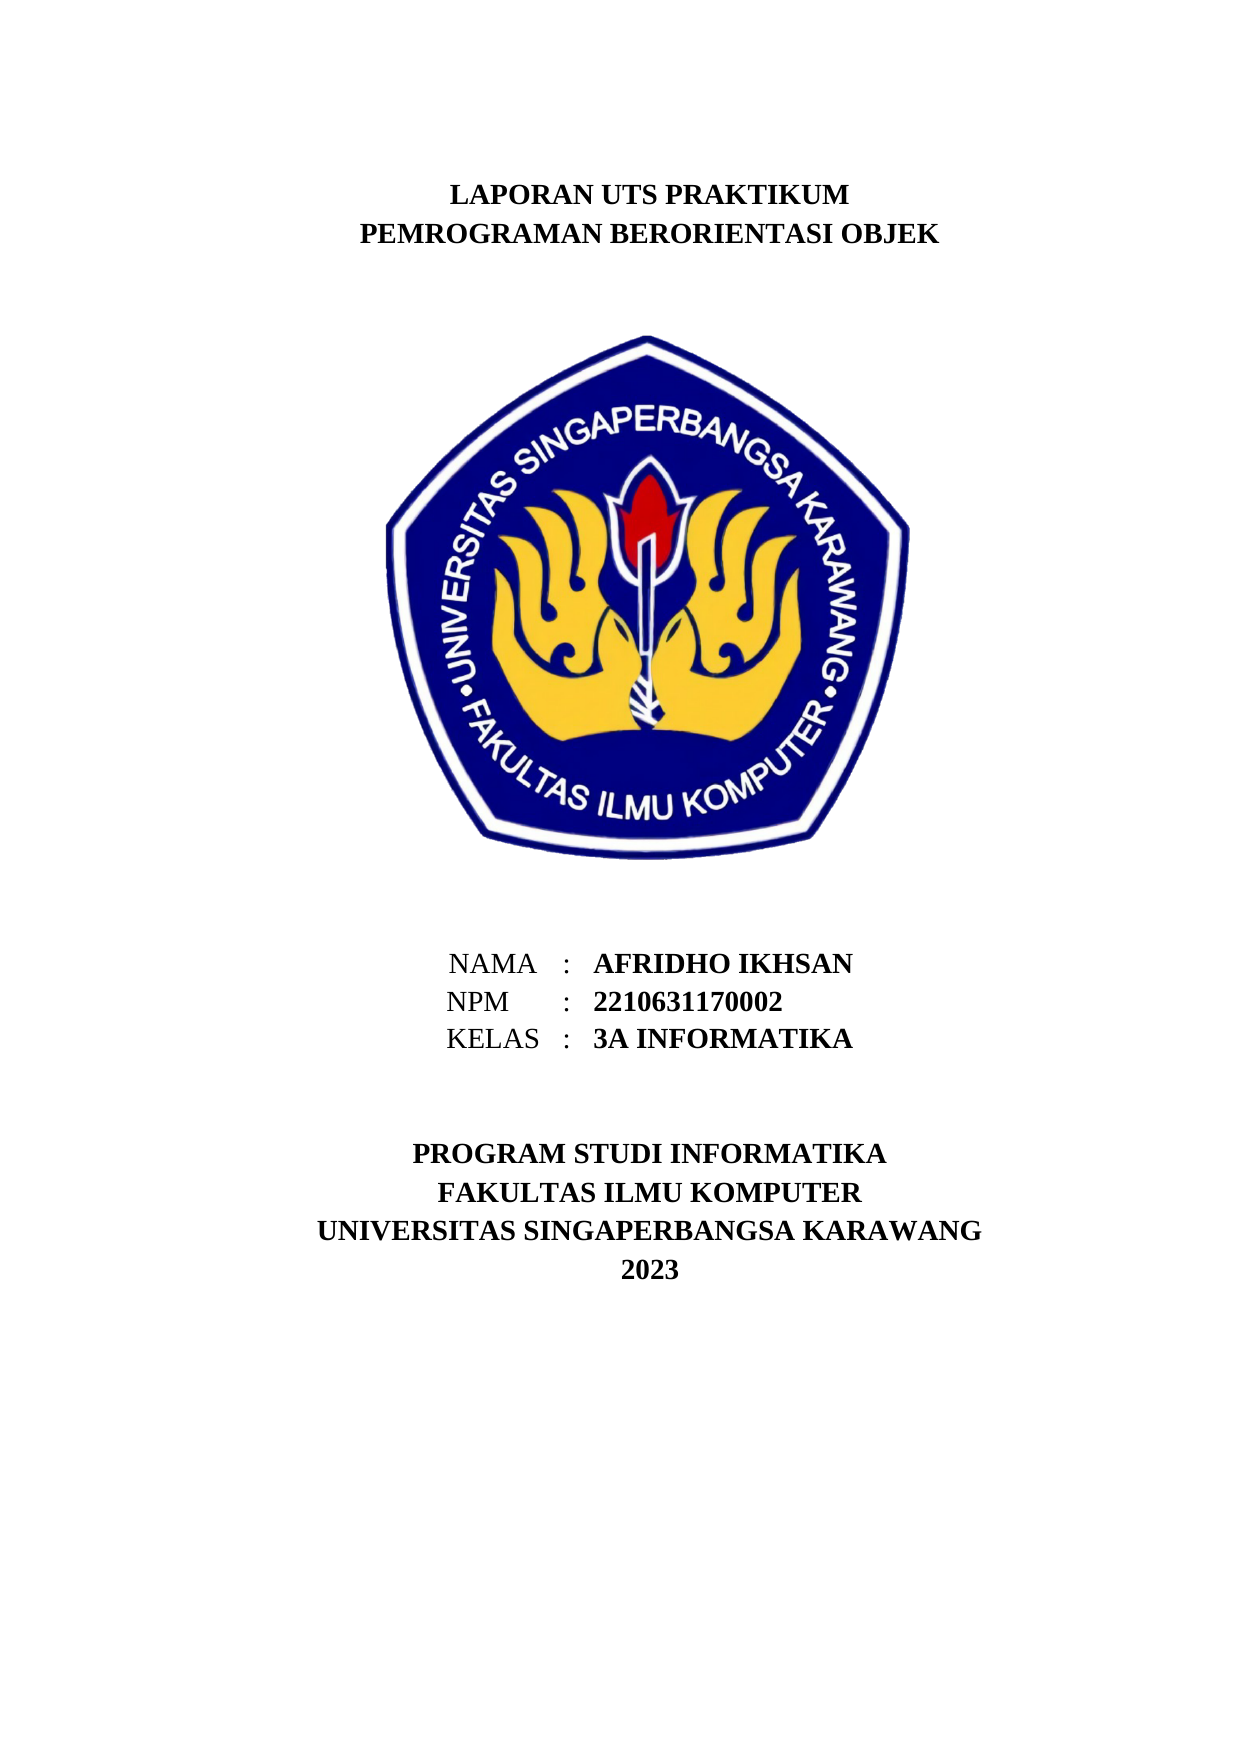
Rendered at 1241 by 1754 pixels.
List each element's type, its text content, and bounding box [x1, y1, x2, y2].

table_cell NPM [435, 984, 551, 1021]
table_header NAMA [435, 946, 551, 984]
text FAKULTAS ILMU KOMPUTER [236, 1175, 1063, 1208]
table_header AFRIDHO IKHSAN [582, 946, 864, 984]
table_cell : [551, 984, 582, 1021]
picture [383, 331, 915, 865]
text LAPORAN UTS PRAKTIKUM [236, 177, 1063, 211]
table_cell KELAS [435, 1021, 551, 1059]
table_cell 3A INFORMATIKA [582, 1021, 864, 1059]
text 2023 [236, 1252, 1063, 1286]
table_header [236, 331, 1062, 869]
table_header : [551, 946, 582, 984]
text UNIVERSITAS SINGAPERBANGSA KARAWANG [236, 1213, 1063, 1247]
table_cell 2210631170002 [582, 984, 864, 1021]
table_cell : [551, 1021, 582, 1059]
text PROGRAM STUDI INFORMATIKA [236, 1136, 1063, 1170]
text PEMROGRAMAN BERORIENTASI OBJEK [236, 216, 1063, 249]
